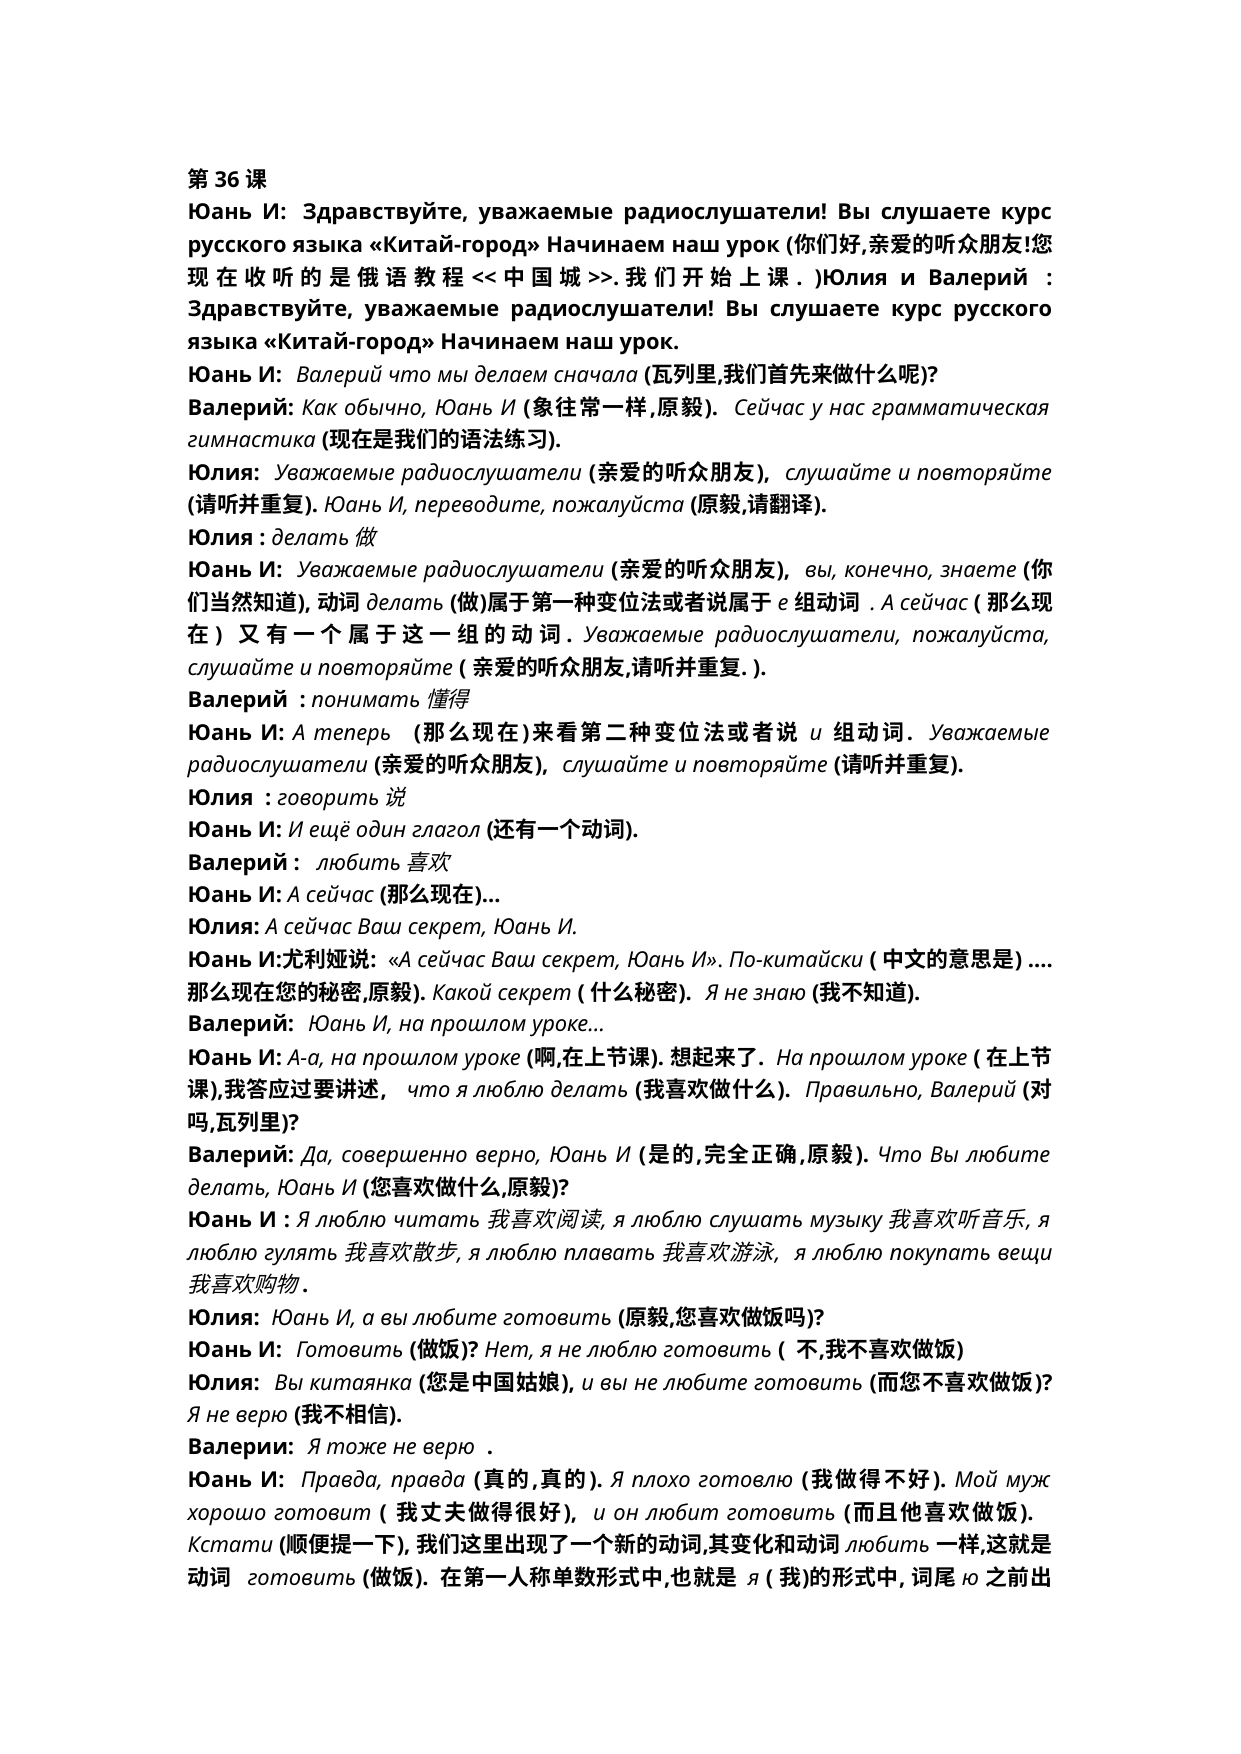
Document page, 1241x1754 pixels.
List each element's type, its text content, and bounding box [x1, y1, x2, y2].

text Юань И: А сейчас (那么现在)… [187, 877, 1053, 909]
text Валерии: Я тоже не верю . [187, 1429, 1053, 1462]
text Юань И : Я люблю читать我喜欢阅读, я люблю слушать музыку我喜欢听音乐, я люблю гулять我喜欢散步, я люблю плавать我喜欢游泳, я люблю покупать вещи我喜欢购物 . [187, 1202, 1053, 1299]
text Юлия : делать做 [187, 519, 1053, 552]
text Валерий: Юань И, на прошлом уроке… [187, 1007, 1053, 1039]
text Юань И: И ещё один глагол (还有一个动词). [187, 812, 1053, 844]
text 第 36 课 [187, 162, 1053, 194]
text Юлия : говорить说 [187, 779, 1053, 812]
text Юань И: А-а, на прошлом уроке (啊,在上节课). 想起来了. На прошлом уроке ( 在上节课),我答应过要讲述, что я люблю делать (我喜欢做什么). Правильно, Валерий (对吗,瓦列里)? [187, 1039, 1053, 1137]
text Юань И:尤利娅说: «А сейчас Ваш секрет, Юань И». По-китайски ( 中文的意思是) ….那么现在您的秘密,原毅). Какой секрет ( 什么秘密). Я не знаю (我不知道). [187, 942, 1053, 1007]
text Юлия: Вы китаянка (您是中国姑娘), и вы не любите готовить (而您不喜欢做饭)? Я не верю (我不相信). [187, 1364, 1053, 1429]
text Валерий : любить喜欢 [187, 844, 1053, 877]
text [187, 1462, 1053, 1592]
text Юань И: Здравствуйте, уважаемые радиослушатели! Вы слушаете курс русского языка «Китай-город» Начинаем наш урок (你们好,亲爱的听众朋友!您现在收听的是俄语教程<<中国城>>.我们开始上课. )Юлия и Валерий : Здравствуйте, уважаемые радиослушатели! Вы слушаете курс русского языка «Китай-город» Начинаем наш урок. [187, 194, 1053, 357]
text Юань И: Готовить (做饭)? Нет, я не люблю готовить ( 不,我不喜欢做饭) [187, 1332, 1053, 1364]
text Юлия: Юань И, а вы любите готовить (原毅,您喜欢做饭吗)? [187, 1299, 1053, 1332]
text Юань И: Уважаемые радиослушатели (亲爱的听众朋友), вы, конечно, знаете (你们当然知道), 动词 делать (做)属于第一种变位法或者说属于 е 组动词 . А сейчас ( 那么现在) 又有一个属于这一组的动词. Уважаемые радиослушатели, пожалуйста, слушайте и повторяйте ( 亲爱的听众朋友,请听并重复. ). [187, 552, 1053, 682]
text Юань И: А теперь (那么现在)来看第二种变位法或者说 и 组动词. Уважаемые радиослушатели (亲爱的听众朋友), слушайте и повторяйте (请听并重复). [187, 714, 1053, 779]
text Валерий: Да, совершенно верно, Юань И (是的,完全正确,原毅). Что Вы любите делать, Юань И (您喜欢做什么,原毅)? [187, 1137, 1053, 1202]
text Юань И: Валерий что мы делаем сначала (瓦列里,我们首先来做什么呢)? [187, 357, 1053, 389]
text Юлия: А сейчас Ваш секрет, Юань И. [187, 909, 1053, 942]
text Юлия: Уважаемые радиослушатели (亲爱的听众朋友), слушайте и повторяйте (请听并重复). Юань И, переводите, пожалуйста (原毅,请翻译). [187, 454, 1053, 519]
text Валерий : понимать懂得 [187, 682, 1053, 714]
text Валерий: Как обычно, Юань И (象往常一样,原毅). Сейчас у нас грамматическая гимнастика (现在是我们的语法练习). [187, 389, 1053, 454]
